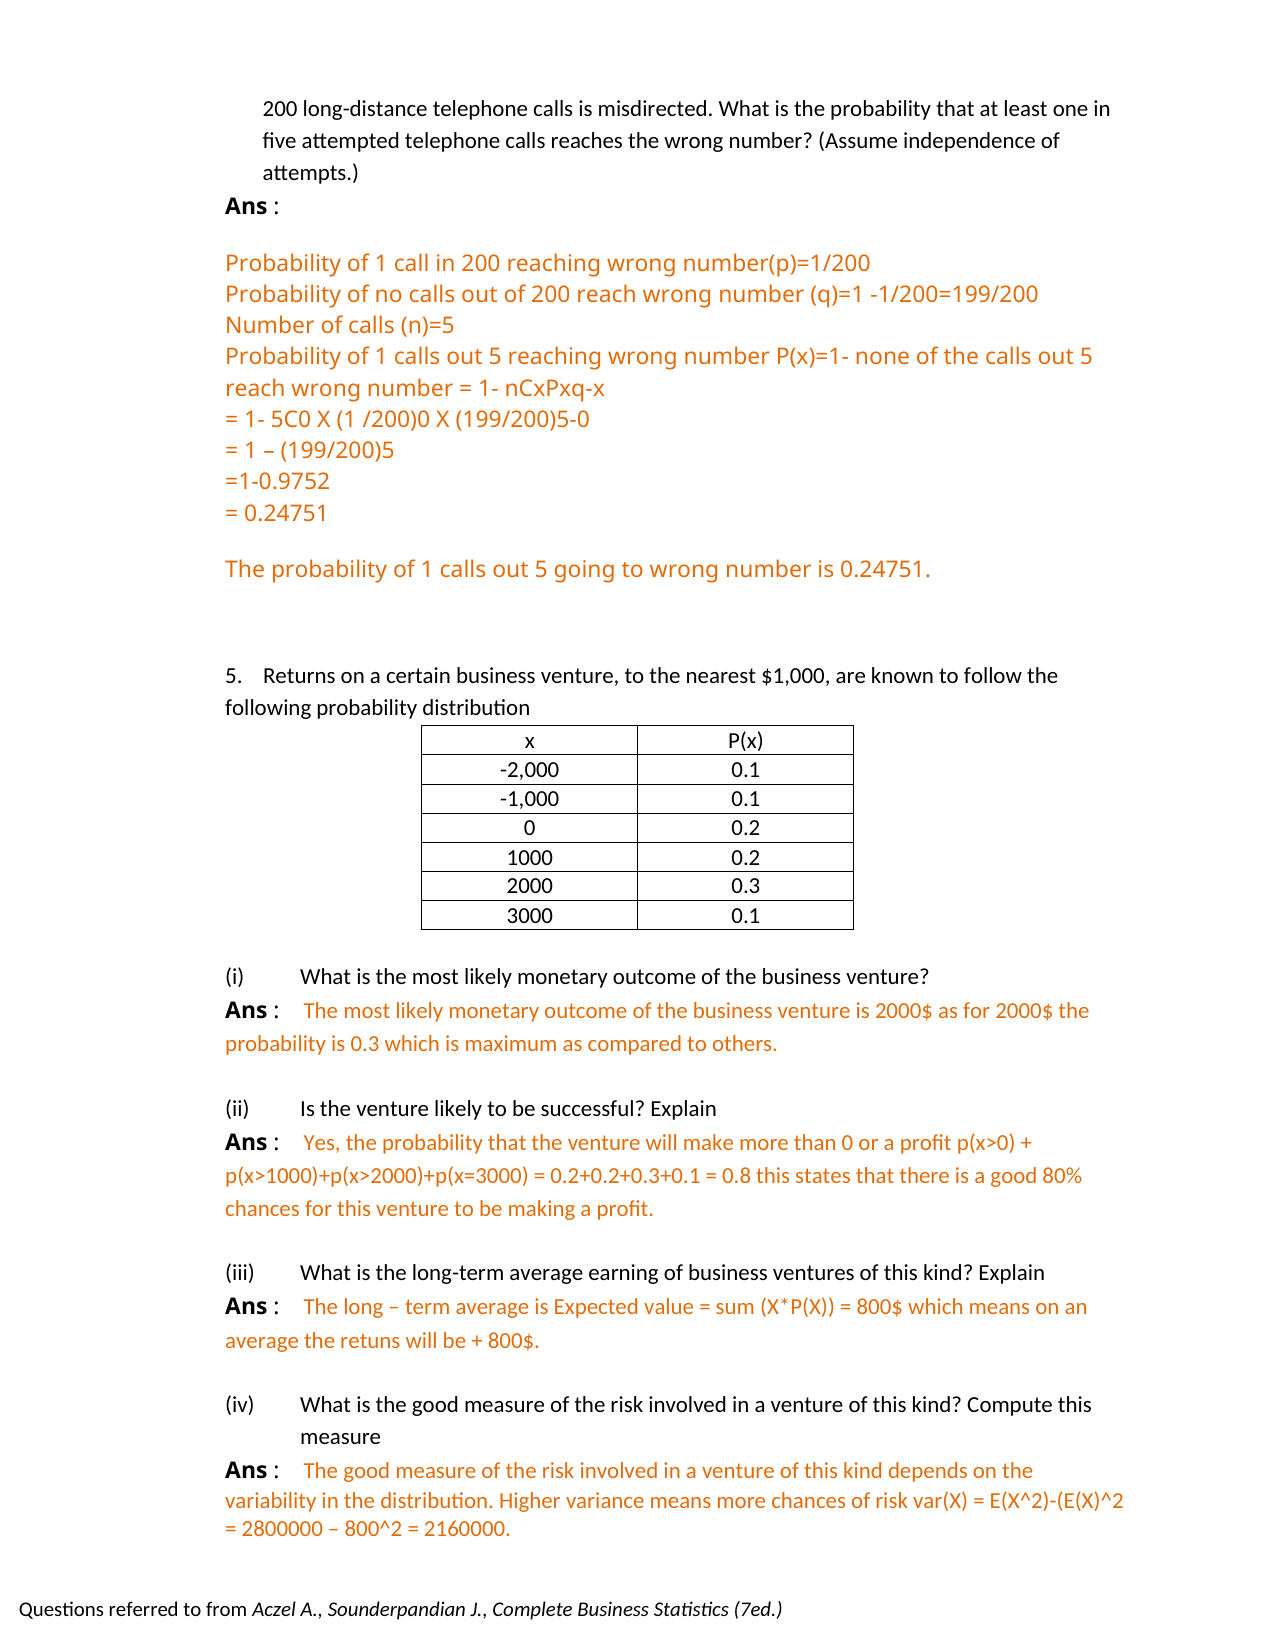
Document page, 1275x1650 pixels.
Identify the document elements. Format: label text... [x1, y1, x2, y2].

text The probability of 1 calls out 5 going to wrong number is 0.24751. [225, 553, 1125, 584]
table_cell -1,000 [422, 785, 637, 812]
table_cell 2000 [422, 872, 637, 900]
text Ans : The most likely monetary outcome of the business venture is 2000$ as for 2000$ the probability is 0.3 which is maximum as compared to others. [225, 994, 1125, 1058]
table_cell 0.1 [638, 901, 853, 929]
text Ans : [225, 190, 1125, 222]
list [225, 94, 1125, 186]
list What is the good measure of the risk involved in a venture of this kind? Compute this measure [225, 1390, 1125, 1450]
text Ans : The good measure of the risk involved in a venture of this kind depends on the variability in the distribution. Higher variance means more chances of risk var(X) = E(X^2)-(E(X)^2 = 2800000 – 800^2 = 2160000. [225, 1454, 1125, 1542]
list 5. Returns on a certain business venture, to the nearest $1,000, are known to follow the following probability distribution [225, 661, 1125, 721]
table_cell -2,000 [422, 755, 637, 783]
table_header P(x) [638, 726, 853, 754]
list Is the venture likely to be successful? Explain [225, 1094, 1125, 1122]
table_cell 0.2 [638, 843, 853, 871]
table_cell 1000 [422, 843, 637, 871]
table_cell 0.1 [638, 785, 853, 812]
table_cell 0 [422, 814, 637, 842]
text Probability of 1 call in 200 reaching wrong number(p)=1/200 Probability of no calls out of 200 reach wrong number (q)=1 -1/200=199/200 Number of calls (n)=5 Probability of 1 calls out 5 reaching wrong number P(x)=1- none of the calls out 5 reach wrong number = 1- nCxPxq-x = 1- 5C0 X (1 /200)0 X (199/200)5-0 = 1 – (199/200)5 =1-0.9752 = 0.24751 [225, 247, 1125, 528]
table_cell 0.1 [638, 755, 853, 783]
table_header x [422, 726, 637, 754]
table_cell 0.2 [638, 814, 853, 842]
table_cell 0.3 [638, 872, 853, 900]
text Ans : Yes, the probability that the venture will make more than 0 or a profit p(x>0) + p(x>1000)+p(x>2000)+p(x=3000) = 0.2+0.2+0.3+0.1 = 0.8 this states that there is a good 80% chances for this venture to be making a profit. [225, 1126, 1125, 1222]
text Ans : The long – term average is Expected value = sum (X*P(X)) = 800$ which means on an average the retuns will be + 800$. [225, 1290, 1125, 1354]
list What is the long-term average earning of business ventures of this kind? Explain [225, 1258, 1125, 1286]
list What is the most likely monetary outcome of the business venture? [225, 962, 1125, 990]
table_cell 3000 [422, 901, 637, 929]
